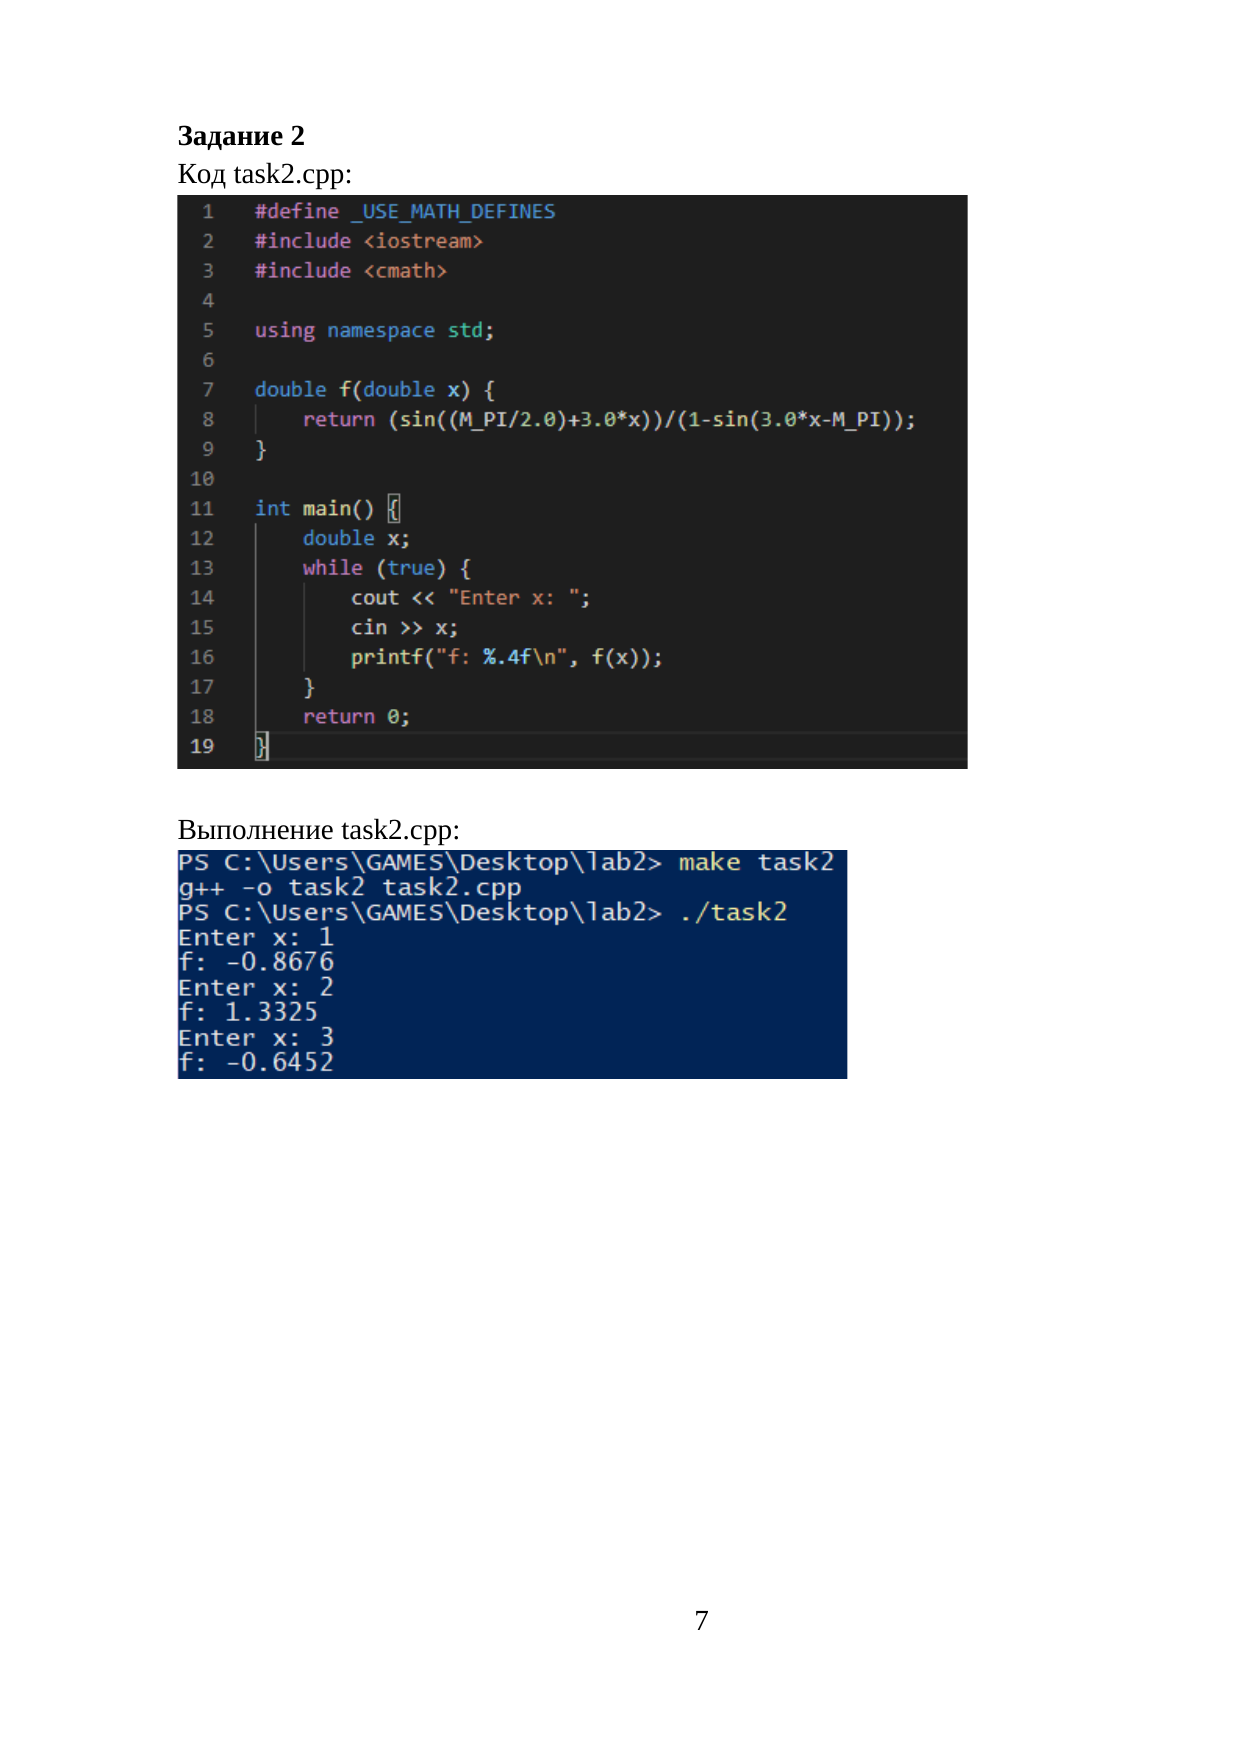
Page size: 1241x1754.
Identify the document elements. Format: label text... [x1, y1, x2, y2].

picture [177, 850, 848, 1079]
text Код task2.cpp: [177, 157, 1152, 190]
text Выполнение task2.cpp: [177, 812, 1152, 846]
text Задание 2 [177, 118, 1152, 152]
picture [177, 195, 968, 769]
